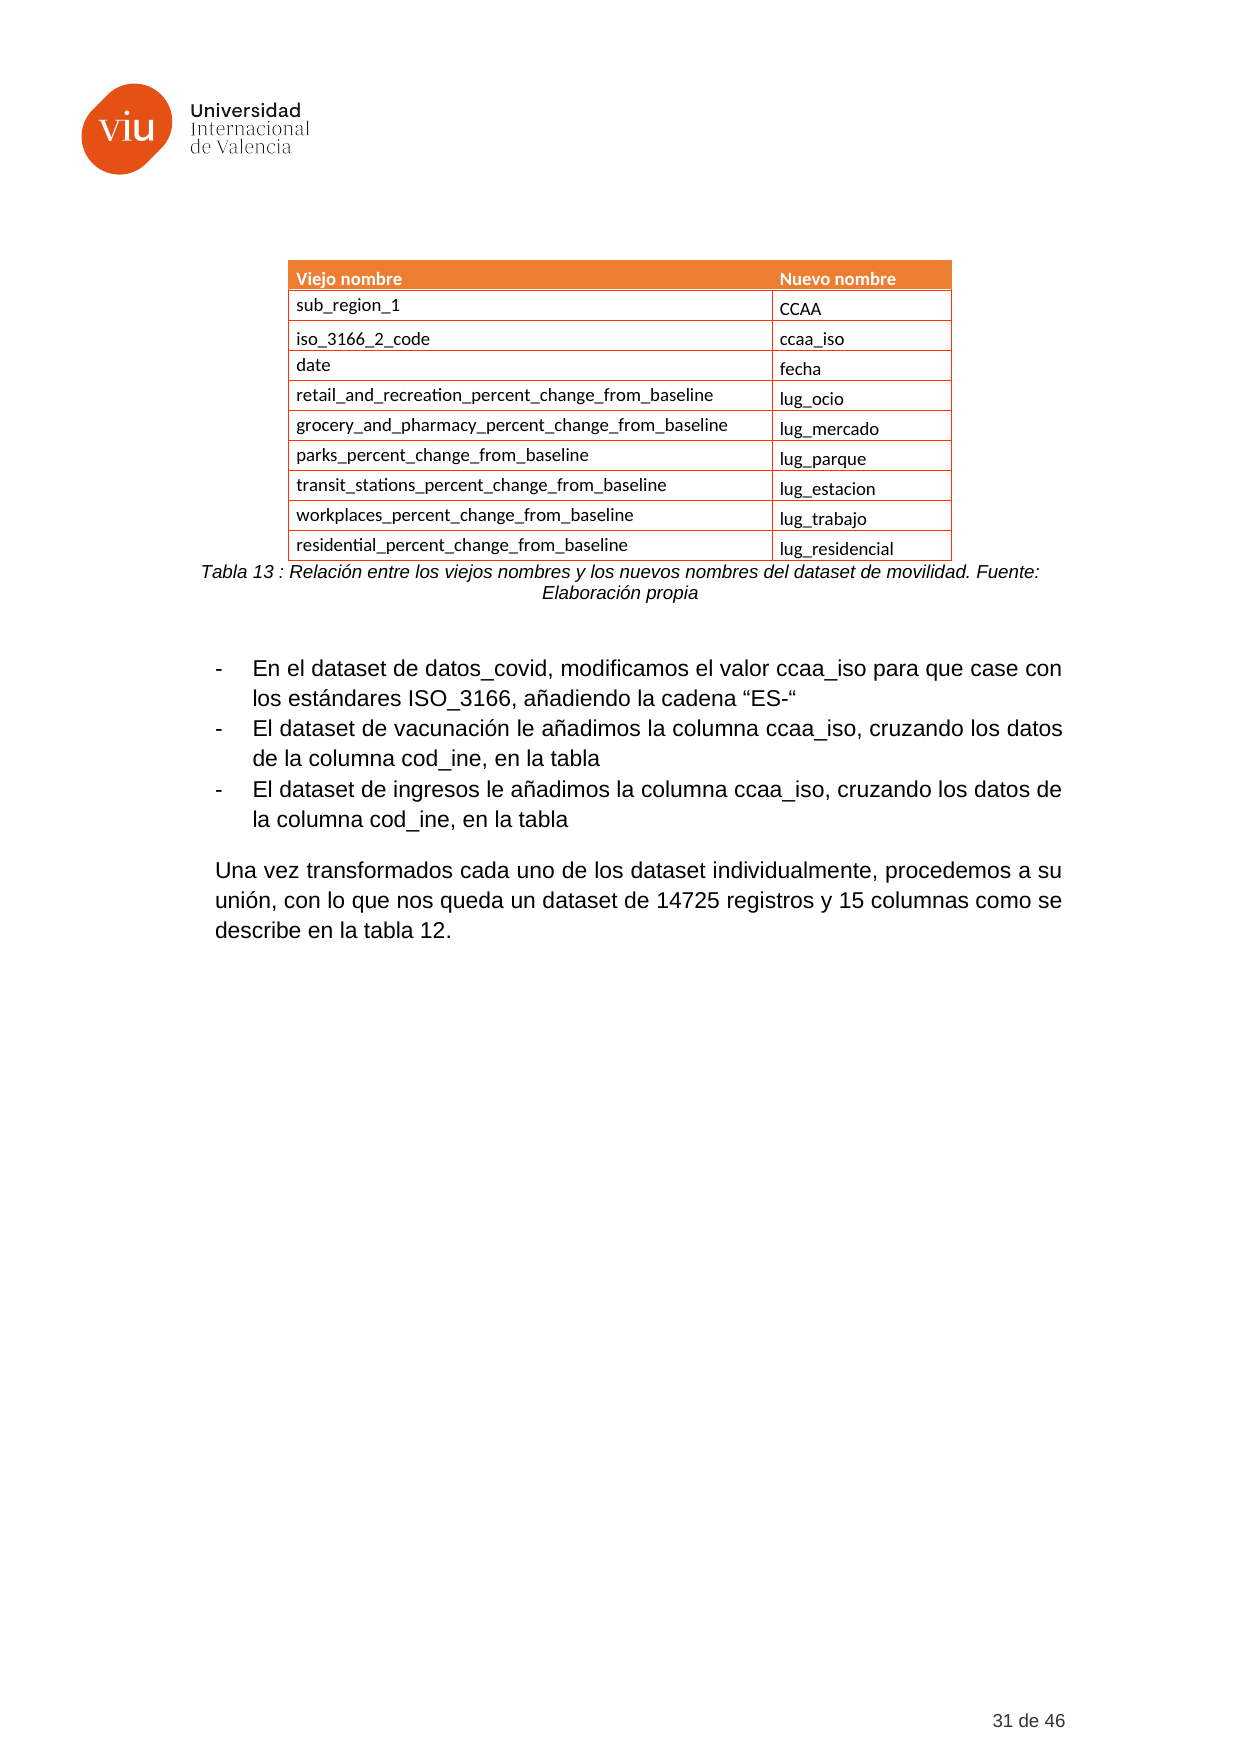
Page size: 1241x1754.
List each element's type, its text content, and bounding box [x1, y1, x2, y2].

table_cell workplaces_percent_change_from_baseline [289, 501, 772, 529]
table_cell ccaa_iso [773, 321, 951, 349]
picture [60, 62, 330, 197]
table_header Viejo nombre [289, 261, 772, 289]
table_cell transit_stations_percent_change_from_baseline [289, 471, 772, 499]
table_cell date [289, 351, 772, 379]
list El dataset de ingresos le añadimos la columna ccaa_iso, cruzando los datos de la columna cod_ine, en la tabla [215, 776, 1063, 832]
table_cell residential_percent_change_from_baseline [289, 531, 772, 559]
table_cell lug_residencial [773, 531, 951, 559]
list El dataset de vacunación le añadimos la columna ccaa_iso, cruzando los datos de la columna cod_ine, en la tabla [215, 715, 1063, 772]
table_cell lug_ocio [773, 381, 951, 409]
table_cell lug_mercado [773, 411, 951, 439]
table_cell lug_trabajo [773, 501, 951, 529]
table_cell sub_region_1 [289, 291, 772, 319]
table_cell parks_percent_change_from_baseline [289, 441, 772, 469]
table_cell lug_parque [773, 441, 951, 469]
table_header Nuevo nombre [772, 261, 951, 289]
table_cell retail_and_recreation_percent_change_from_baseline [289, 381, 772, 409]
table_cell lug_estacion [773, 471, 951, 499]
list En el dataset de datos_covid, modificamos el valor ccaa_iso para que case con los estándares ISO_3166, añadiendo la cadena “ES-“ [215, 655, 1063, 711]
table_cell fecha [773, 351, 951, 379]
table_cell CCAA [773, 291, 951, 319]
table_cell grocery_and_pharmacy_percent_change_from_baseline [289, 411, 772, 439]
text Una vez transformados cada uno de los dataset individualmente, procedemos a su unión, con lo que nos queda un dataset de 14725 registros y 15 columnas como se describe en la tabla 12. [215, 857, 1063, 944]
table_cell iso_3166_2_code [289, 321, 772, 349]
